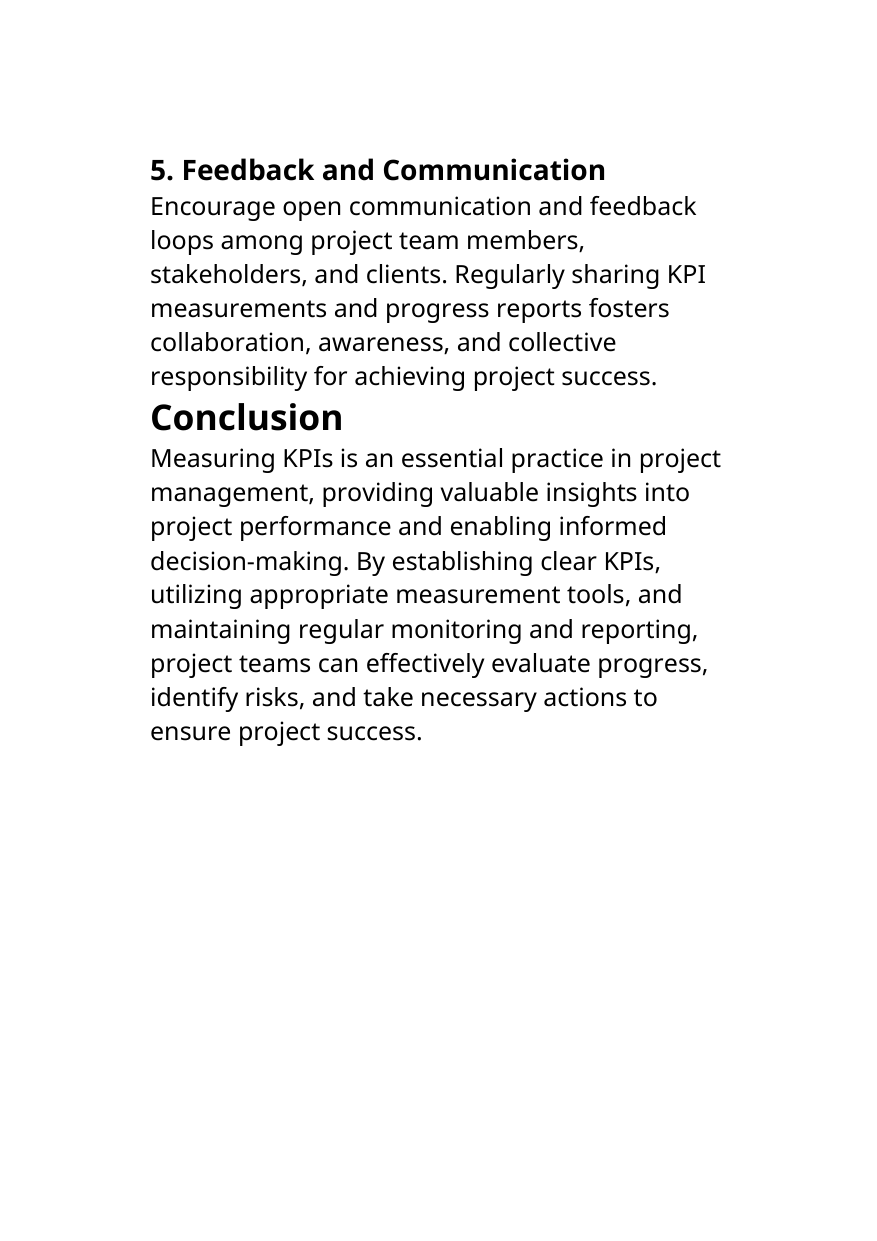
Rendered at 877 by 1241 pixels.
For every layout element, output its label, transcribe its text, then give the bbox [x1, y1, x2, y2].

text Encourage open communication and feedback loops among project team members, stakeholders, and clients. Regularly sharing KPI measurements and progress reports fosters collaboration, awareness, and collective responsibility for achieving project success. [150, 188, 727, 393]
subtitle 5. Feedback and Communication [150, 150, 727, 188]
subtitle Conclusion [150, 393, 727, 441]
text Measuring KPIs is an essential practice in project management, providing valuable insights into project performance and enabling informed decision-making. By establishing clear KPIs, utilizing appropriate measurement tools, and maintaining regular monitoring and reporting, project teams can effectively evaluate progress, identify risks, and take necessary actions to ensure project success. [150, 441, 727, 747]
